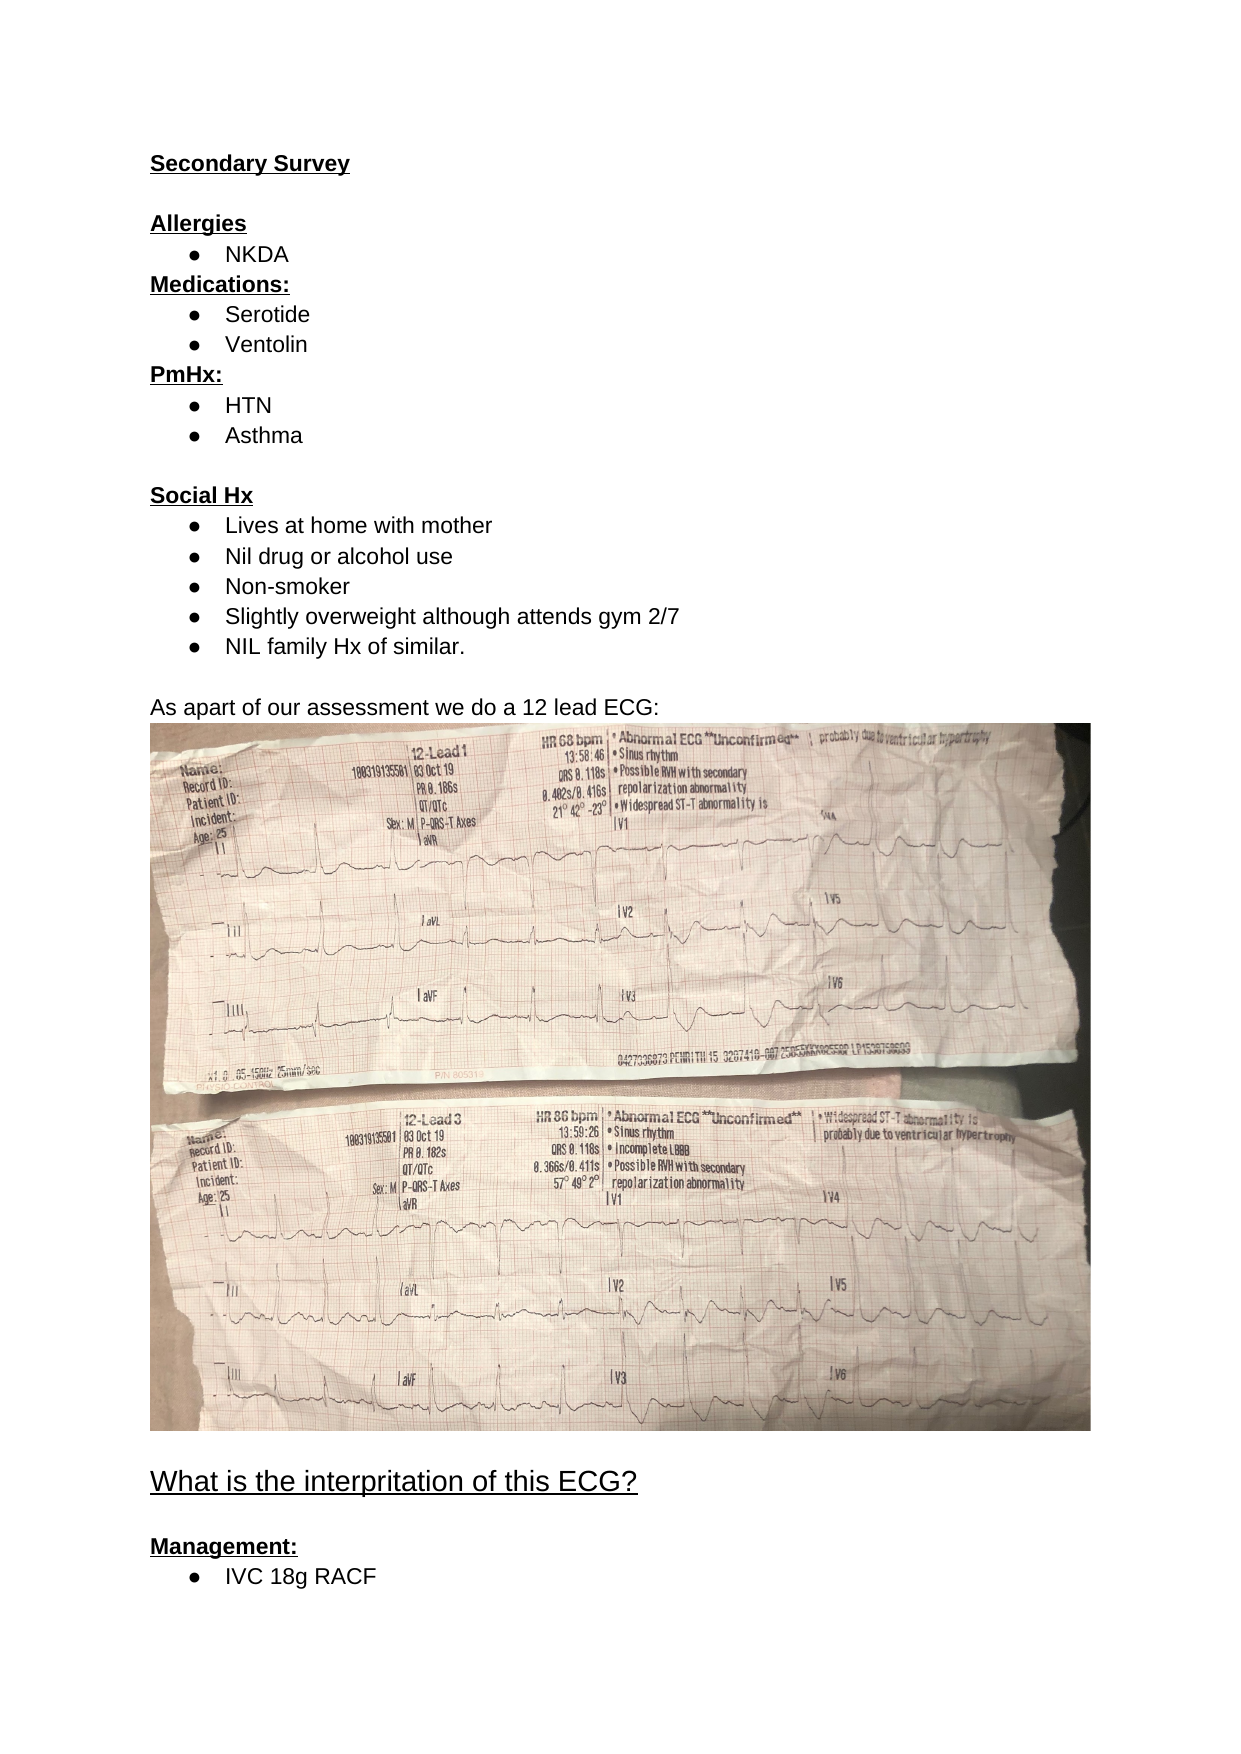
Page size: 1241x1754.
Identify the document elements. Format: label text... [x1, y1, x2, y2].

list HTN [187, 392, 1090, 418]
text As apart of our assessment we do a 12 lead ECG: [150, 694, 1090, 720]
text Management: [150, 1533, 1090, 1559]
text Allergies [150, 210, 1090, 237]
picture [150, 723, 1091, 1431]
list IVC 18g RACF [187, 1563, 1090, 1589]
text PmHx: [150, 361, 1090, 388]
list Asthma [187, 422, 1090, 448]
list Non-smoker [187, 573, 1090, 599]
list Ventolin [187, 331, 1090, 358]
text Secondary Survey [150, 150, 1090, 176]
list Slightly overweight although attends gym 2/7 [187, 603, 1090, 629]
list NIL family Hx of similar. [187, 633, 1090, 660]
text Social Hx [150, 482, 1090, 509]
text What is the interpritation of this ECG? [150, 1464, 1090, 1498]
list Lives at home with mother [187, 512, 1090, 539]
list Nil drug or alcohol use [187, 543, 1090, 569]
list NKDA [187, 241, 1090, 267]
list Serotide [187, 301, 1090, 327]
text Medications: [150, 271, 1090, 297]
